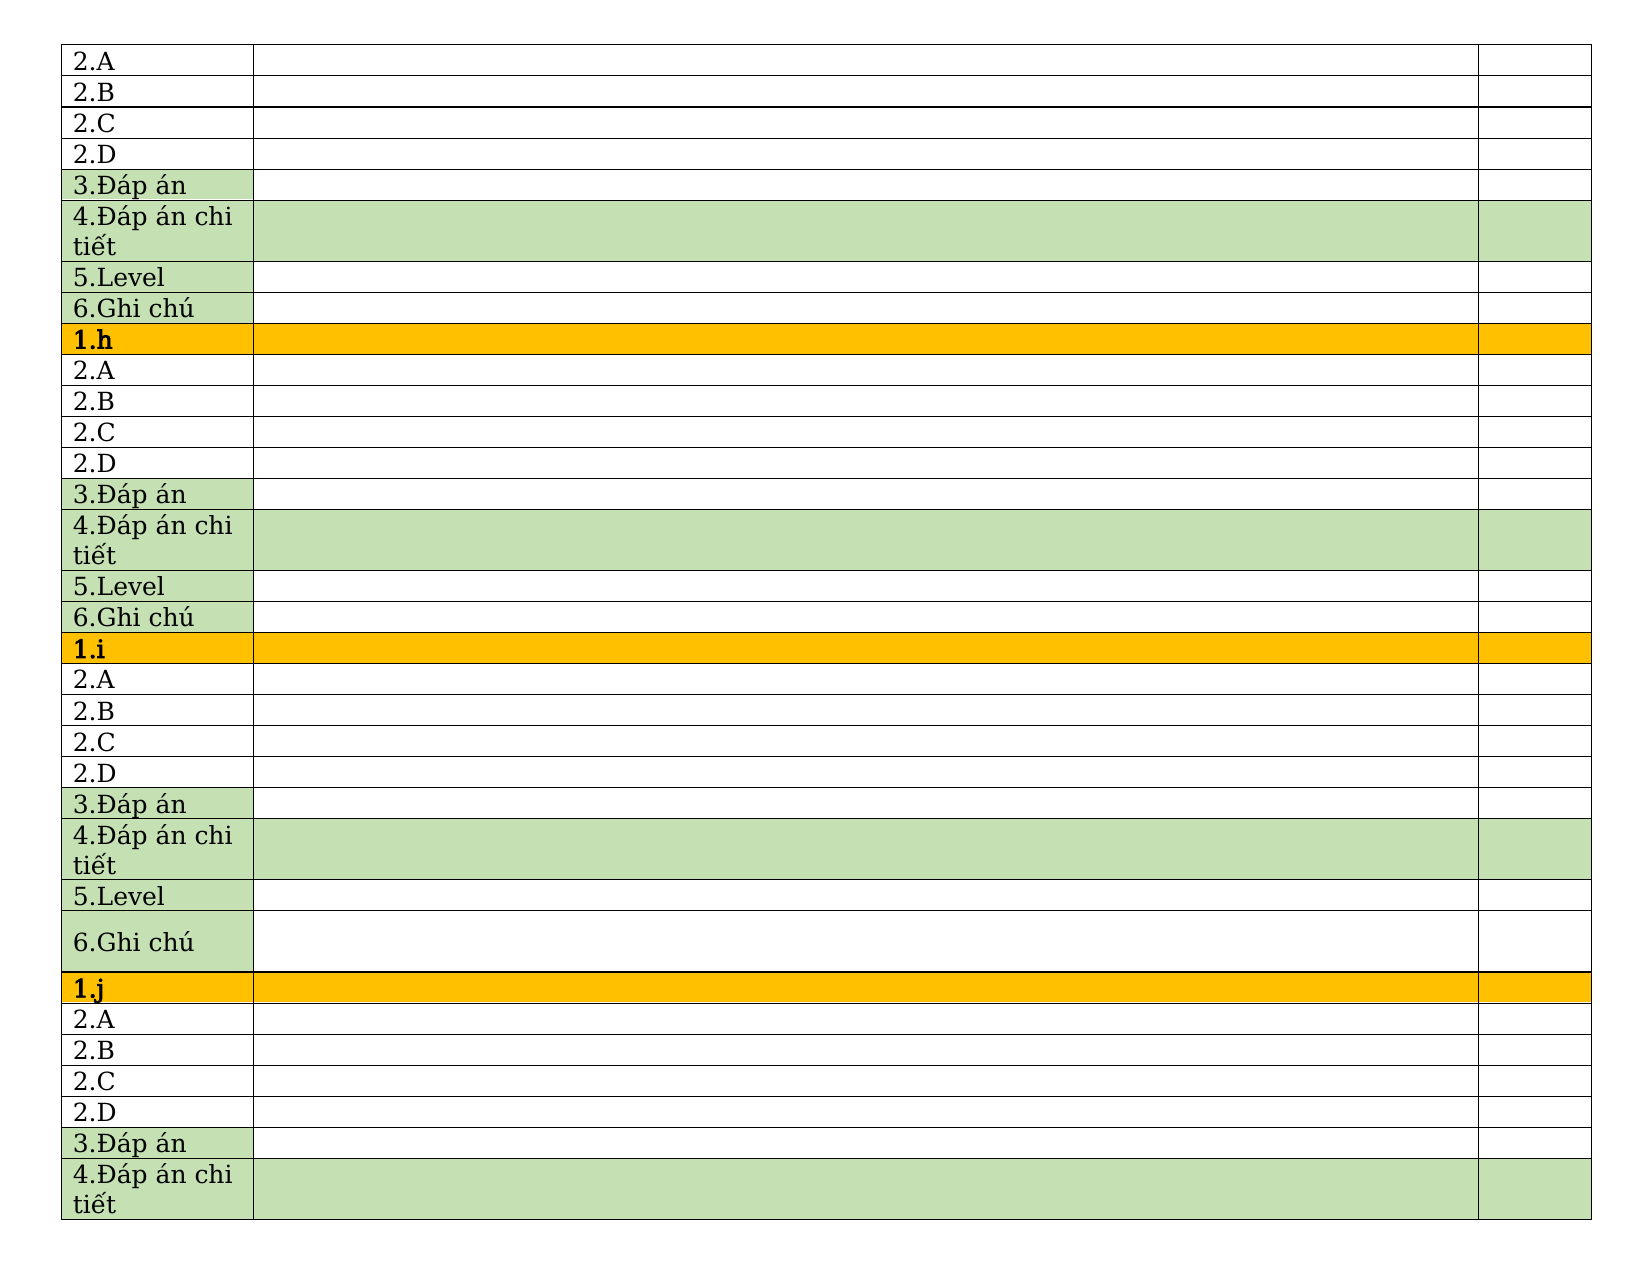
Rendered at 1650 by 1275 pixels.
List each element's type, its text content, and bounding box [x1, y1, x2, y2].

table_cell [1479, 386, 1591, 416]
table_cell 3.Đáp án [62, 479, 253, 509]
table_cell 2.C [62, 108, 253, 137]
table_cell [254, 1128, 1478, 1158]
table_cell 2.B [62, 386, 253, 416]
table_cell [1479, 448, 1591, 478]
table_cell [254, 170, 1478, 199]
table_cell 6.Ghi chú [62, 911, 253, 971]
table_cell 2.D [62, 757, 253, 787]
table_cell [1479, 1066, 1591, 1096]
table_cell [1479, 510, 1591, 570]
table_cell [1479, 880, 1591, 910]
table_cell [254, 139, 1478, 168]
table_cell [254, 386, 1478, 416]
table_cell [254, 108, 1478, 137]
table_cell 5.Level [62, 262, 253, 292]
table_cell [1479, 757, 1591, 787]
table_cell [254, 726, 1478, 756]
table_cell [254, 293, 1478, 323]
table_cell [1479, 695, 1591, 725]
table_cell [1479, 262, 1591, 292]
table_cell [254, 1035, 1478, 1064]
table_cell [1479, 293, 1591, 323]
table_cell [1479, 355, 1591, 385]
table_cell 1.j [62, 973, 253, 1002]
table_cell [254, 76, 1478, 106]
table_cell 2.C [62, 726, 253, 756]
table_cell 4.Đáp án chi tiết [62, 201, 253, 261]
table_cell [254, 355, 1478, 385]
table_cell 3.Đáp án [62, 170, 253, 199]
table_cell [254, 880, 1478, 910]
table_cell [1479, 324, 1591, 354]
table_cell [254, 757, 1478, 787]
table_cell 2.B [62, 1035, 253, 1064]
table_cell [1479, 479, 1591, 509]
table_cell [254, 911, 1478, 971]
table_cell [1479, 571, 1591, 601]
table_cell 5.Level [62, 880, 253, 910]
table_cell [1479, 139, 1591, 168]
table_cell [1479, 819, 1591, 879]
table_cell 6.Ghi chú [62, 293, 253, 323]
table_cell 2.C [62, 417, 253, 447]
table_cell [254, 324, 1478, 354]
table_cell 1.i [62, 633, 253, 663]
table_cell 2.A [62, 45, 253, 75]
table_cell [1479, 1159, 1591, 1219]
table_cell [1479, 201, 1591, 261]
table_cell 4.Đáp án chi tiết [62, 510, 253, 570]
table_cell [1479, 1097, 1591, 1127]
table_cell 6.Ghi chú [62, 602, 253, 632]
table_cell [1479, 973, 1591, 1002]
table_cell [254, 1097, 1478, 1127]
table_cell [1479, 633, 1591, 663]
table_cell [254, 448, 1478, 478]
table_cell [254, 1004, 1478, 1033]
table_cell [254, 201, 1478, 261]
table_cell 5.Level [62, 571, 253, 601]
table_cell [254, 602, 1478, 632]
table_cell 2.A [62, 355, 253, 385]
table_cell [254, 973, 1478, 1002]
table_cell [254, 1159, 1478, 1219]
table_cell [254, 45, 1478, 75]
table_cell [1479, 911, 1591, 971]
table_cell 2.B [62, 695, 253, 725]
table_cell 2.D [62, 1097, 253, 1127]
table_cell [254, 633, 1478, 663]
table_cell 2.D [62, 139, 253, 168]
table_cell [254, 664, 1478, 694]
table_cell [1479, 170, 1591, 199]
table_cell 2.A [62, 664, 253, 694]
table_cell [1479, 602, 1591, 632]
table_cell 1.h [62, 324, 253, 354]
table_cell [1479, 726, 1591, 756]
table_cell [254, 262, 1478, 292]
table_cell 3.Đáp án [62, 1128, 253, 1158]
table_cell [254, 788, 1478, 818]
table_cell [1479, 108, 1591, 137]
table_cell 2.D [62, 448, 253, 478]
table_cell [254, 571, 1478, 601]
table_cell 2.B [62, 76, 253, 106]
table_cell [1479, 1128, 1591, 1158]
table_cell 4.Đáp án chi tiết [62, 1159, 253, 1219]
table_cell [254, 695, 1478, 725]
table_cell [1479, 664, 1591, 694]
table_cell 3.Đáp án [62, 788, 253, 818]
table_cell [254, 417, 1478, 447]
table_cell [1479, 45, 1591, 75]
table_cell [1479, 1035, 1591, 1064]
table_cell [1479, 417, 1591, 447]
table_cell 4.Đáp án chi tiết [62, 819, 253, 879]
table_cell [254, 819, 1478, 879]
table_cell [1479, 788, 1591, 818]
table_cell [1479, 76, 1591, 106]
table_cell 2.A [62, 1004, 253, 1033]
table_cell [254, 510, 1478, 570]
table_cell 2.C [62, 1066, 253, 1096]
table_cell [254, 1066, 1478, 1096]
table_cell [1479, 1004, 1591, 1033]
table_cell [254, 479, 1478, 509]
